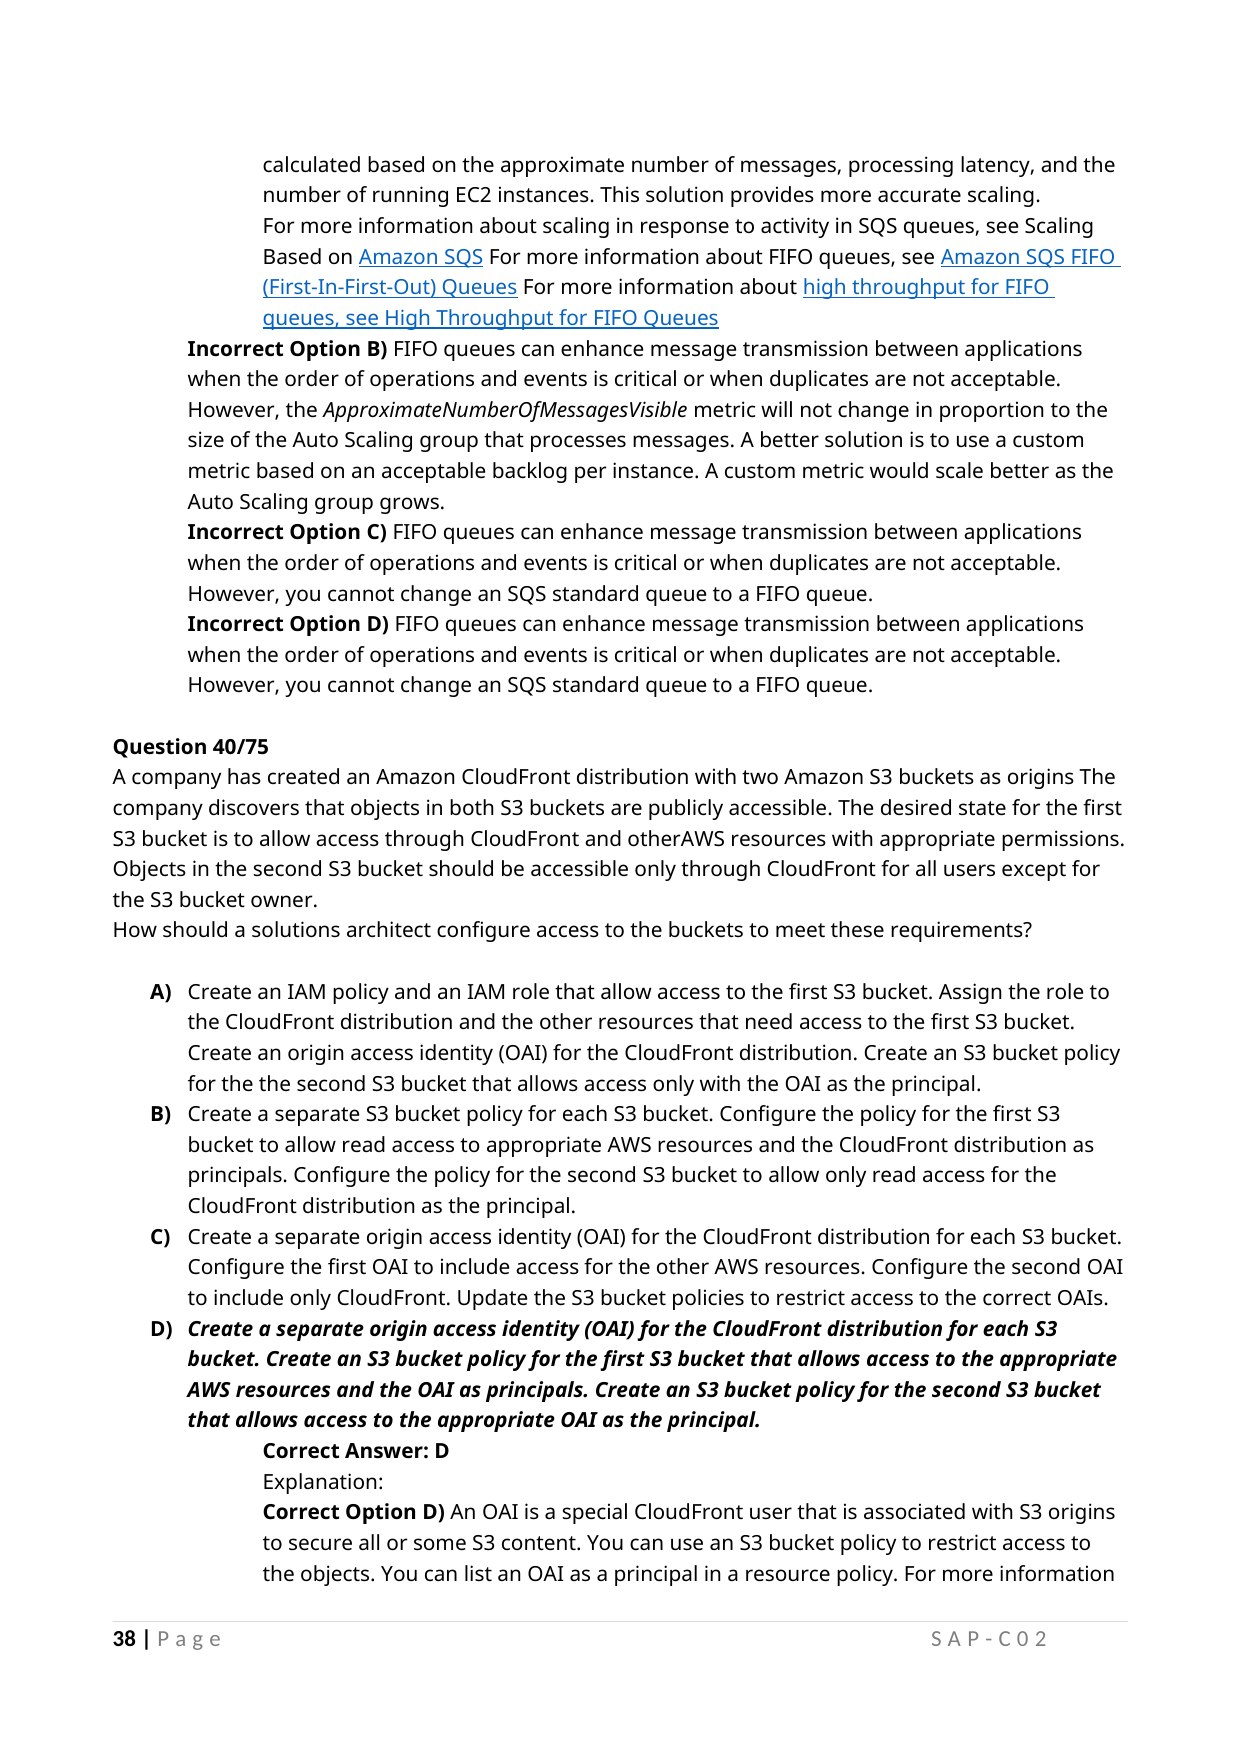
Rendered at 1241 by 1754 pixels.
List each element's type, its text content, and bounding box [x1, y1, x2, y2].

text Question 40/75 [112, 732, 1128, 760]
text Explanation: [262, 1467, 1128, 1495]
text For more information about scaling in response to activity in SQS queues, see Scaling Based on Amazon SQS For more information about FIFO queues, see Amazon SQS FIFO (First-In-First-Out) Queues For more information about high throughput for FIFO queues, see High Throughput for FIFO Queues [262, 211, 1128, 332]
list Create a separate S3 bucket policy for each S3 bucket. Configure the policy for the first S3 bucket to allow read access to appropriate AWS resources and the CloudFront distribution as principals. Configure the policy for the second S3 bucket to allow only read access for the CloudFront distribution as the principal. [150, 1099, 1128, 1220]
text Incorrect Option D) FIFO queues can enhance message transmission between applications when the order of operations and events is critical or when duplicates are not acceptable. However, you cannot change an SQS standard queue to a FIFO queue. [187, 609, 1128, 699]
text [262, 150, 1128, 209]
text Incorrect Option B) FIFO queues can enhance message transmission between applications when the order of operations and events is critical or when duplicates are not acceptable. However, the ApproximateNumberOfMessagesVisible metric will not change in proportion to the size of the Auto Scaling group that processes messages. A better solution is to use a custom metric based on an acceptable backlog per instance. A custom metric would scale better as the Auto Scaling group grows. [187, 334, 1128, 515]
text A company has created an Amazon CloudFront distribution with two Amazon S3 buckets as origins The [112, 762, 1128, 791]
text How should a solutions architect configure access to the buckets to meet these requirements? [112, 916, 1128, 944]
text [262, 1497, 1128, 1587]
list Create an IAM policy and an IAM role that allow access to the first S3 bucket. Assign the role to the CloudFront distribution and the other resources that need access to the first S3 bucket. Create an origin access identity (OAI) for the CloudFront distribution. Create an S3 bucket policy for the the second S3 bucket that allows access only with the OAI as the principal. [150, 977, 1128, 1097]
list Create a separate origin access identity (OAI) for the CloudFront distribution for each S3 bucket. Configure the first OAI to include access for the other AWS resources. Configure the second OAI to include only CloudFront. Update the S3 bucket policies to restrict access to the correct OAIs. [150, 1222, 1128, 1312]
text company discovers that objects in both S3 buckets are publicly accessible. The desired state for the first S3 bucket is to allow access through CloudFront and otherAWS resources with appropriate permissions. Objects in the second S3 bucket should be accessible only through CloudFront for all users except for the S3 bucket owner. [112, 793, 1128, 913]
list Create a separate origin access identity (OAI) for the CloudFront distribution for each S3 bucket. Create an S3 bucket policy for the first S3 bucket that allows access to the appropriate AWS resources and the OAI as principals. Create an S3 bucket policy for the second S3 bucket that allows access to the appropriate OAI as the principal. [150, 1314, 1128, 1434]
text Incorrect Option C) FIFO queues can enhance message transmission between applications when the order of operations and events is critical or when duplicates are not acceptable. However, you cannot change an SQS standard queue to a FIFO queue. [187, 517, 1128, 607]
text Correct Answer: D [262, 1436, 1128, 1465]
